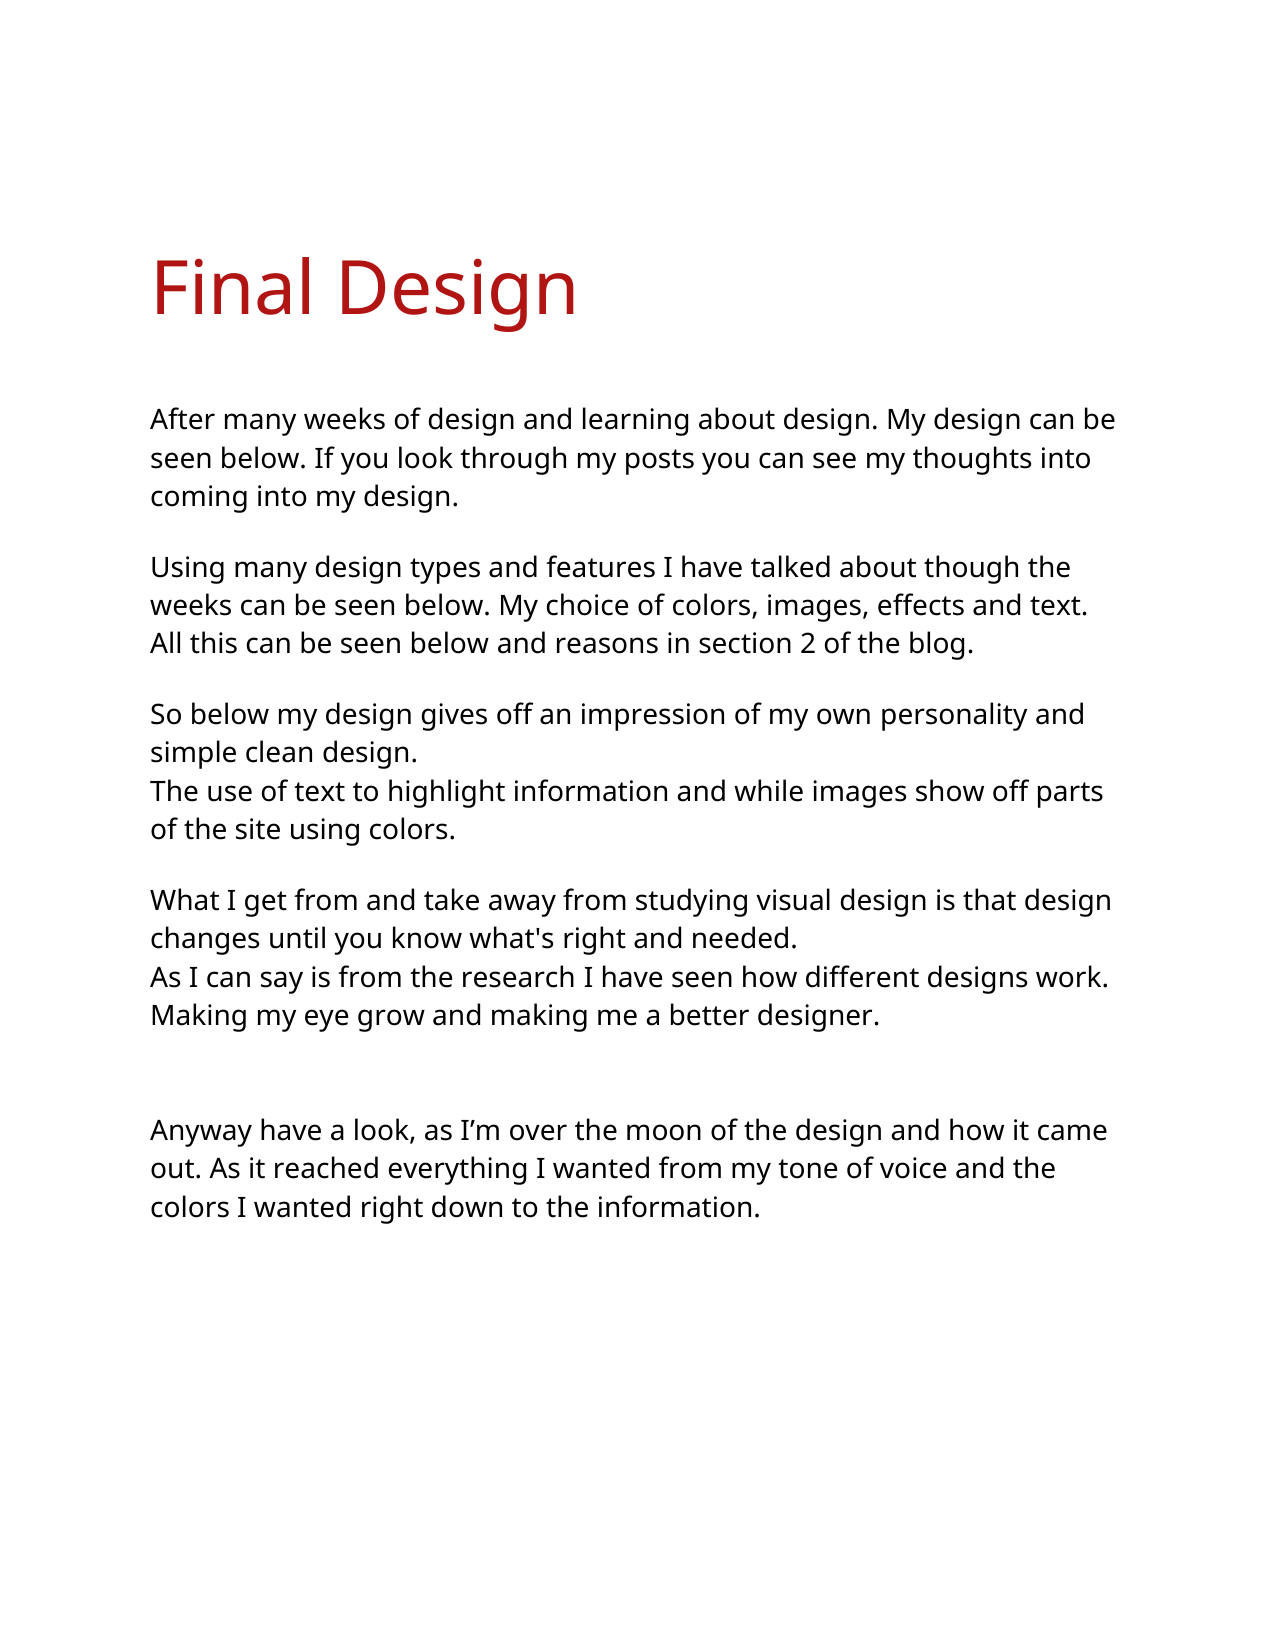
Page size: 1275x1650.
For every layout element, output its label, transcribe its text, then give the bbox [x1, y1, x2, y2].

text After many weeks of design and learning about design. My design can be seen below. If you look through my posts you can see my thoughts into coming into my design. [150, 400, 1125, 515]
text So below my design gives off an impression of my own personality and simple clean design. [150, 694, 1125, 771]
text The use of text to highlight information and while images show off parts of the site using colors. [150, 771, 1125, 848]
subtitle Final Design [150, 234, 1125, 336]
text Anyway have a look, as I’m over the moon of the design and how it came out. As it reached everything I wanted from my tone of voice and the colors I wanted right down to the information. [150, 1110, 1125, 1225]
text Using many design types and features I have talked about though the weeks can be seen below. My choice of colors, images, effects and text. All this can be seen below and reasons in section 2 of the blog. [150, 547, 1125, 662]
text What I get from and take away from studying visual design is that design changes until you know what's right and needed. [150, 880, 1125, 957]
text As I can say is from the research I have seen how different designs work. Making my eye grow and making me a better designer. [150, 957, 1125, 1033]
